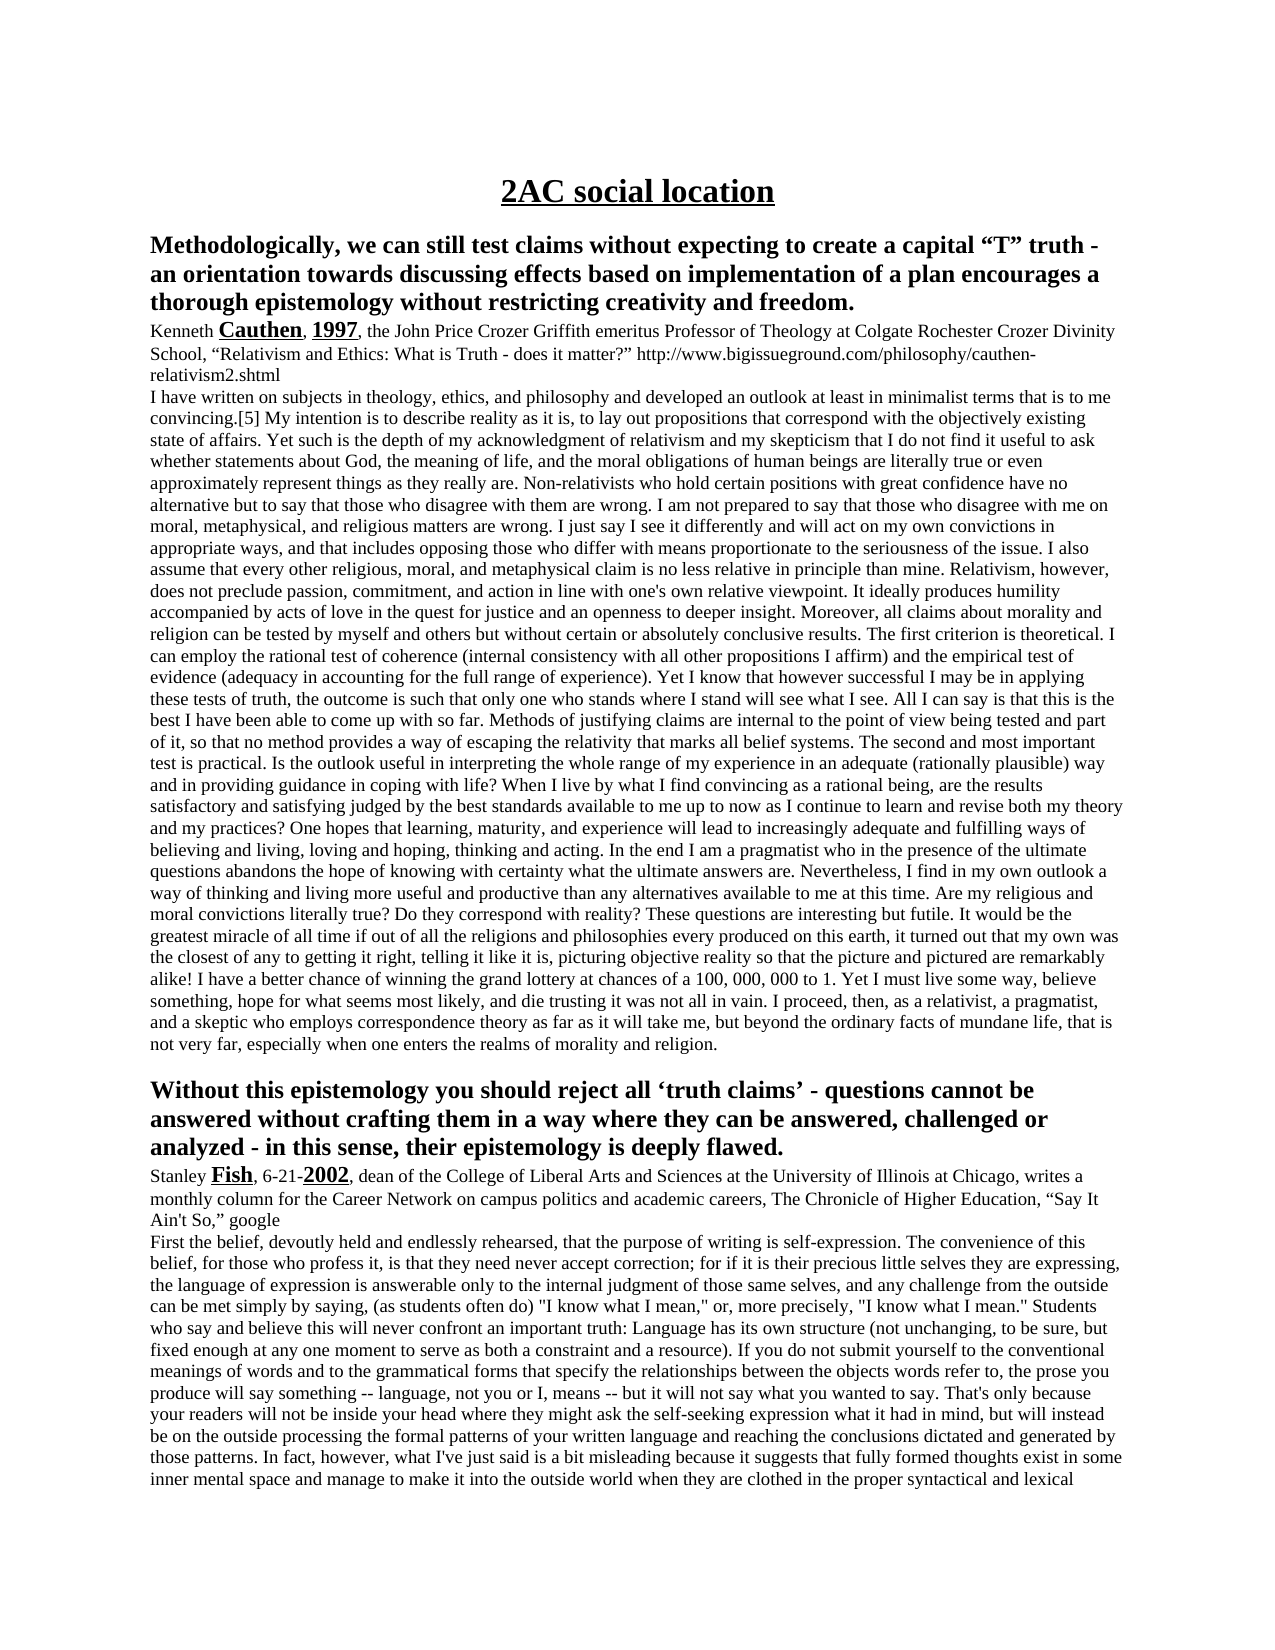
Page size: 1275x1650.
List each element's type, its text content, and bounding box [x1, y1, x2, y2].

text Kenneth Cauthen, 1997, the John Price Crozer Griffith emeritus Professor of Theology at Colgate Rochester Crozer Divinity School, “Relativism and Ethics: What is Truth - does it matter?” http://www.bigissueground.com/philosophy/cauthen-relativism2.shtml [150, 316, 1125, 386]
subtitle Without this epistemology you should reject all ‘truth claims’ - questions cannot be answered without crafting them in a way where they can be answered, challenged or analyzed - in this sense, their epistemology is deeply flawed. [150, 1075, 1125, 1161]
text Stanley Fish, 6-21-2002, dean of the College of Liberal Arts and Sciences at the University of Illinois at Chicago, writes a monthly column for the Career Network on campus politics and academic careers, The Chronicle of Higher Education, “Say It Ain't So,” google [150, 1161, 1125, 1231]
subtitle Methodologically, we can still test claims without expecting to create a capital “T” truth - an orientation towards discussing effects based on implementation of a plan encourages a thorough epistemology without restricting creativity and freedom. [150, 230, 1125, 316]
text I have written on subjects in theology, ethics, and philosophy and developed an outlook at least in minimalist terms that is to me convincing.[5] My intention is to describe reality as it is, to lay out propositions that correspond with the objectively existing state of affairs. Yet such is the depth of my acknowledgment of relativism and my skepticism that I do not find it useful to ask whether statements about God, the meaning of life, and the moral obligations of human beings are literally true or even approximately represent things as they really are. Non-relativists who hold certain positions with great confidence have no alternative but to say that those who disagree with them are wrong. I am not prepared to say that those who disagree with me on moral, metaphysical, and religious matters are wrong. I just say I see it differently and will act on my own convictions in appropriate ways, and that includes opposing those who differ with means proportionate to the seriousness of the issue. I also assume that every other religious, moral, and metaphysical claim is no less relative in principle than mine. Relativism, however, does not preclude passion, commitment, and action in line with one's own relative viewpoint. It ideally produces humility accompanied by acts of love in the quest for justice and an openness to deeper insight. Moreover, all claims about morality and religion can be tested by myself and others but without certain or absolutely conclusive results. The first criterion is theoretical. I can employ the rational test of coherence (internal consistency with all other propositions I affirm) and the empirical test of evidence (adequacy in accounting for the full range of experience). Yet I know that however successful I may be in applying these tests of truth, the outcome is such that only one who stands where I stand will see what I see. All I can say is that this is the best I have been able to come up with so far. Methods of justifying claims are internal to the point of view being tested and part of it, so that no method provides a way of escaping the relativity that marks all belief systems. The second and most important test is practical. Is the outlook useful in interpreting the whole range of my experience in an adequate (rationally plausible) way and in providing guidance in coping with life? When I live by what I find convincing as a rational being, are the results satisfactory and satisfying judged by the best standards available to me up to now as I continue to learn and revise both my theory and my practices? One hopes that learning, maturity, and experience will lead to increasingly adequate and fulfilling ways of believing and living, loving and hoping, thinking and acting. In the end I am a pragmatist who in the presence of the ultimate questions abandons the hope of knowing with certainty what the ultimate answers are. Nevertheless, I find in my own outlook a way of thinking and living more useful and productive than any alternatives available to me at this time. Are my religious and moral convictions literally true? Do they correspond with reality? These questions are interesting but futile. It would be the greatest miracle of all time if out of all the religions and philosophies every produced on this earth, it turned out that my own was the closest of any to getting it right, telling it like it is, picturing objective reality so that the picture and pictured are remarkably alike! I have a better chance of winning the grand lottery at chances of a 100, 000, 000 to 1. Yet I must live some way, believe something, hope for what seems most likely, and die trusting it was not all in vain. I proceed, then, as a relativist, a pragmatist, and a skeptic who employs correspondence theory as far as it will take me, but beyond the ordinary facts of mundane life, that is not very far, especially when one enters the realms of morality and religion. [150, 386, 1125, 1054]
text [150, 1231, 1125, 1489]
subtitle 2AC social location [150, 171, 1125, 209]
